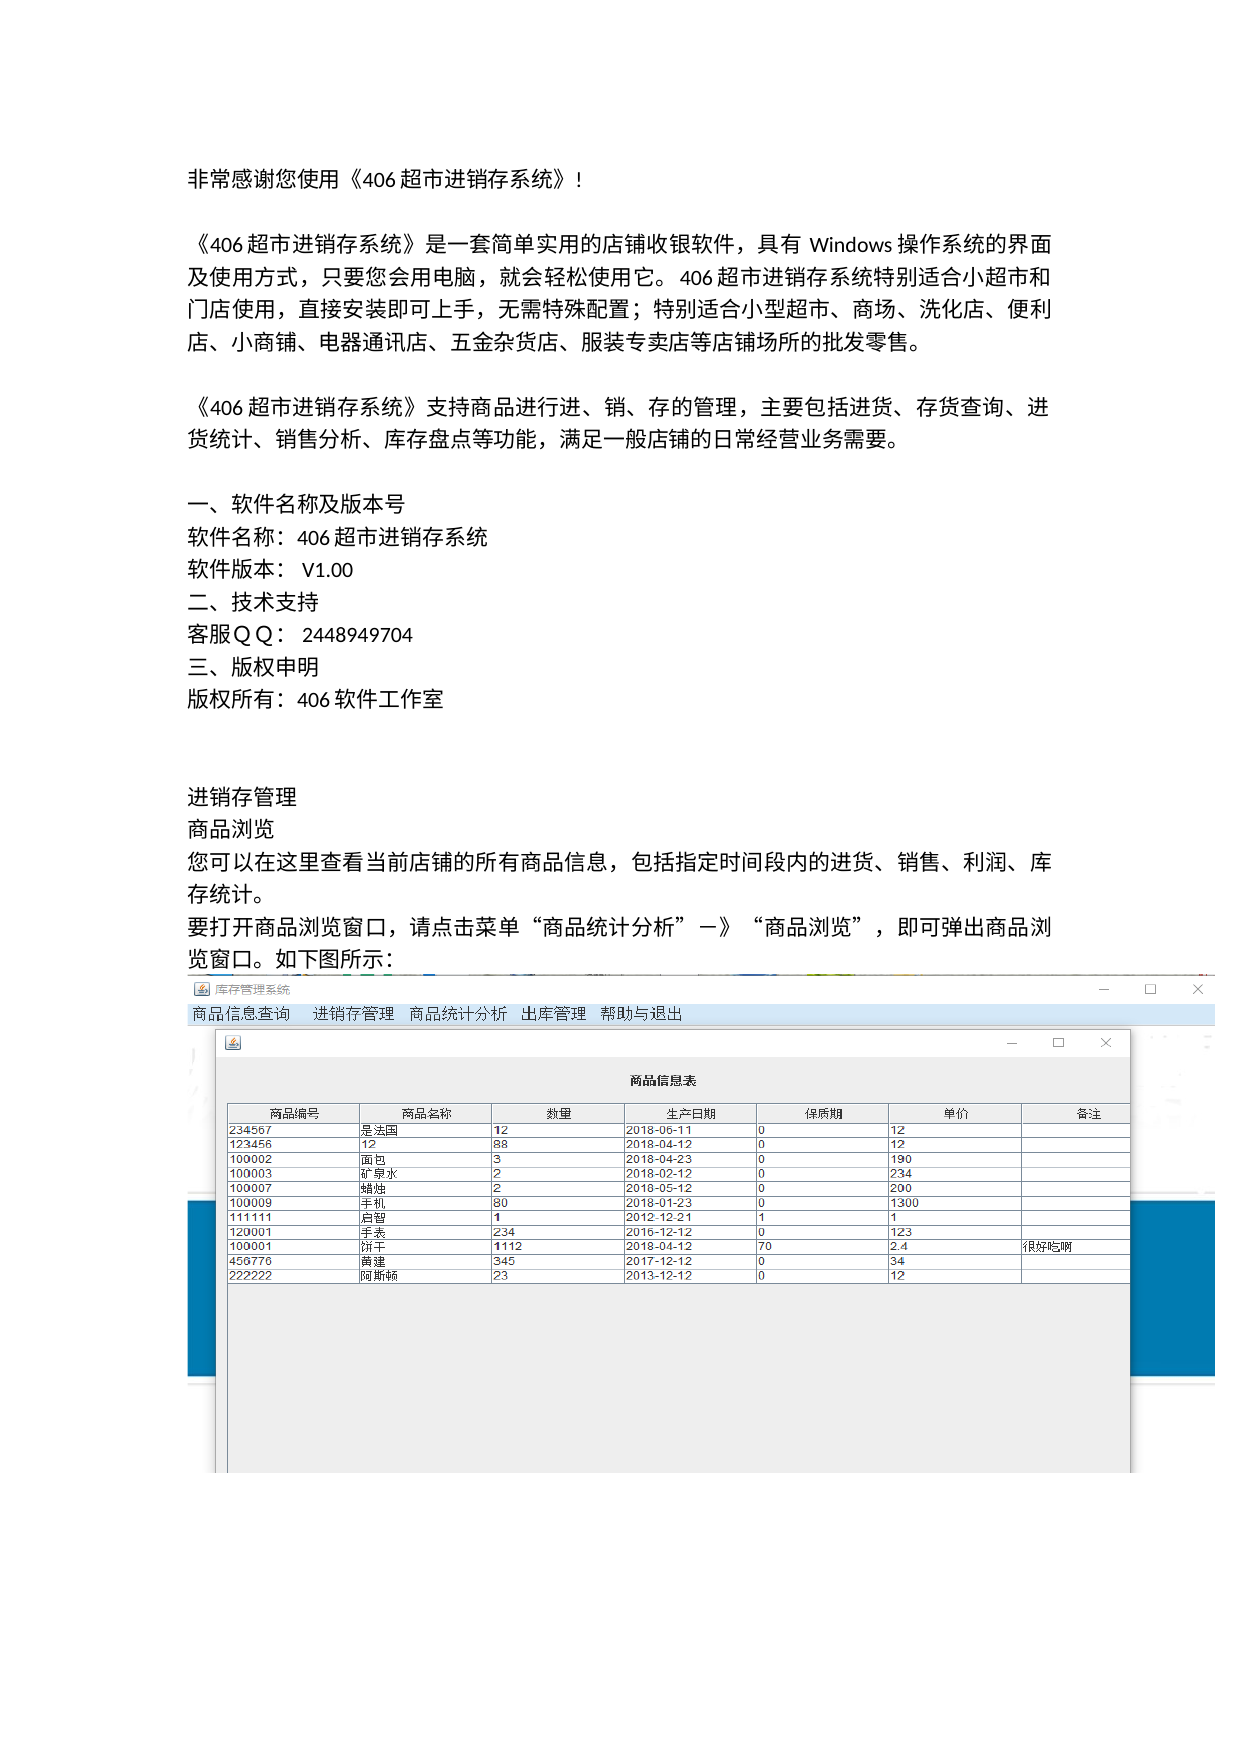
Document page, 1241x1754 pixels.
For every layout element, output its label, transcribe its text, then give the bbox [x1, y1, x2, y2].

text 三、版权申明 [187, 649, 1053, 682]
text 软件版本： V1.00 [187, 552, 1053, 584]
text 要打开商品浏览窗口，请点击菜单“商品统计分析”－》“商品浏览”，即可弹出商品浏览窗口。如下图所示： [187, 909, 1053, 974]
text 《406超市进销存系统》是一套简单实用的店铺收银软件，具有Windows操作系统的界面及使用方式，只要您会用电脑，就会轻松使用它。406超市进销存系统特别适合小超市和门店使用，直接安装即可上手，无需特殊配置；特别适合小型超市、商场、洗化店、便利店、小商铺、电器通讯店、五金杂货店、服装专卖店等店铺场所的批发零售。 [187, 227, 1053, 357]
text 进销存管理 [187, 779, 1053, 812]
text 客服ＱＱ： 2448949704 [187, 617, 1053, 649]
text 二、技术支持 [187, 584, 1053, 617]
text 您可以在这里查看当前店铺的所有商品信息，包括指定时间段内的进货、销售、利润、库存统计。 [187, 844, 1053, 909]
text 非常感谢您使用《406超市进销存系统》! [187, 162, 1053, 194]
text 版权所有：406软件工作室 [187, 682, 1053, 714]
text 《406超市进销存系统》支持商品进行进、销、存的管理，主要包括进货、存货查询、进货统计、销售分析、库存盘点等功能，满足一般店铺的日常经营业务需要。 [187, 389, 1053, 454]
text 一、软件名称及版本号 [187, 487, 1053, 519]
text 商品浏览 [187, 812, 1053, 844]
picture [187, 974, 1215, 1473]
text 软件名称：406超市进销存系统 [187, 519, 1053, 552]
